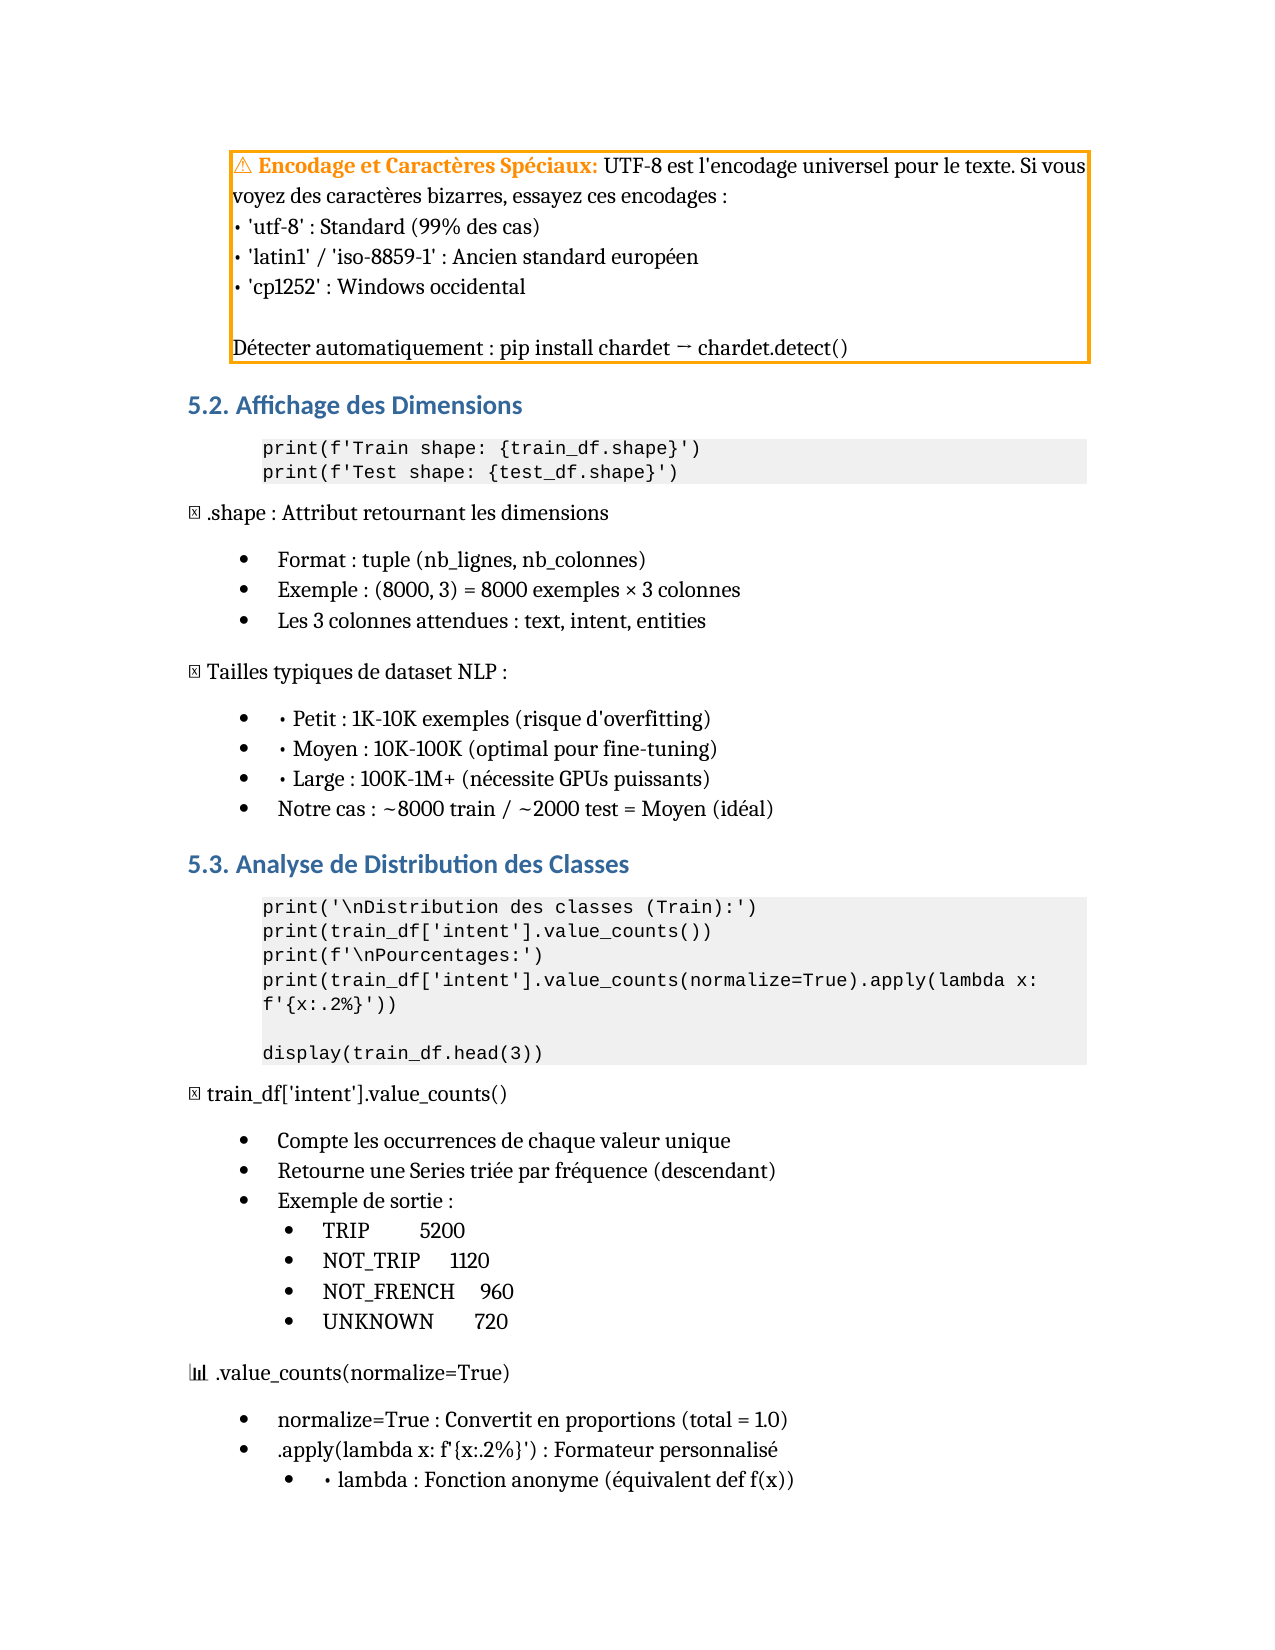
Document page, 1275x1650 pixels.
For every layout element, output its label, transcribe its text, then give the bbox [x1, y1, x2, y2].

list Compte les occurrences de chaque valeur unique [240, 1127, 1087, 1154]
list Notre cas : ~8000 train / ~2000 test = Moyen (idéal) [240, 796, 1087, 822]
list • Moyen : 10K-100K (optimal pour fine-tuning) [240, 736, 1087, 762]
list Retourne une Series triée par fréquence (descendant) [240, 1158, 1087, 1184]
subtitle 5.2. Affichage des Dimensions [187, 388, 1087, 422]
text print('\nDistribution des classes (Train):') print(train_df['intent'].value_counts()) print(f'\nPourcentages:') print(train_df['intent'].value_counts(normalize=True).apply(lambda x: f'{x:.2%}')) display(train_df.head(3)) [262, 897, 1087, 1065]
list NOT_FRENCH 960 [285, 1278, 1087, 1305]
text 🔢 train_df['intent'].value_counts() [187, 1081, 1087, 1107]
text 📊 .value_counts(normalize=True) [187, 1360, 1087, 1386]
text 🎯 Tailles typiques de dataset NLP : [187, 658, 1087, 685]
subtitle 5.3. Analyse de Distribution des Classes [187, 847, 1087, 880]
list Les 3 colonnes attendues : text, intent, entities [240, 607, 1087, 634]
list Exemple : (8000, 3) = 8000 exemples × 3 colonnes [240, 577, 1087, 604]
list Format : tuple (nb_lignes, nb_colonnes) [240, 547, 1087, 573]
list • Petit : 1K-10K exemples (risque d'overfitting) [240, 705, 1087, 732]
text ⚠️ Encodage et Caractères Spéciaux: UTF-8 est l'encodage universel pour le texte. Si vous voyez des caractères bizarres, essayez ces encodages : • 'utf-8' : Standard (99% des cas) • 'latin1' / 'iso-8859-1' : Ancien standard européen • 'cp1252' : Windows occidental Détecter automatiquement : pip install chardet → chardet.detect() [233, 153, 1087, 361]
list • Large : 100K-1M+ (nécessite GPUs puissants) [240, 766, 1087, 792]
list NOT_TRIP 1120 [285, 1248, 1087, 1275]
list • lambda : Fonction anonyme (équivalent def f(x)) [285, 1467, 1087, 1493]
text 📐 .shape : Attribut retournant les dimensions [187, 500, 1087, 527]
list normalize=True : Convertit en proportions (total = 1.0) [240, 1407, 1087, 1433]
text print(f'Train shape: {train_df.shape}') print(f'Test shape: {test_df.shape}') [262, 439, 1087, 484]
list Exemple de sortie : [240, 1188, 1087, 1214]
list UNKNOWN 720 [285, 1309, 1087, 1335]
list TRIP 5200 [285, 1218, 1087, 1244]
list .apply(lambda x: f'{x:.2%}') : Formateur personnalisé [240, 1437, 1087, 1463]
